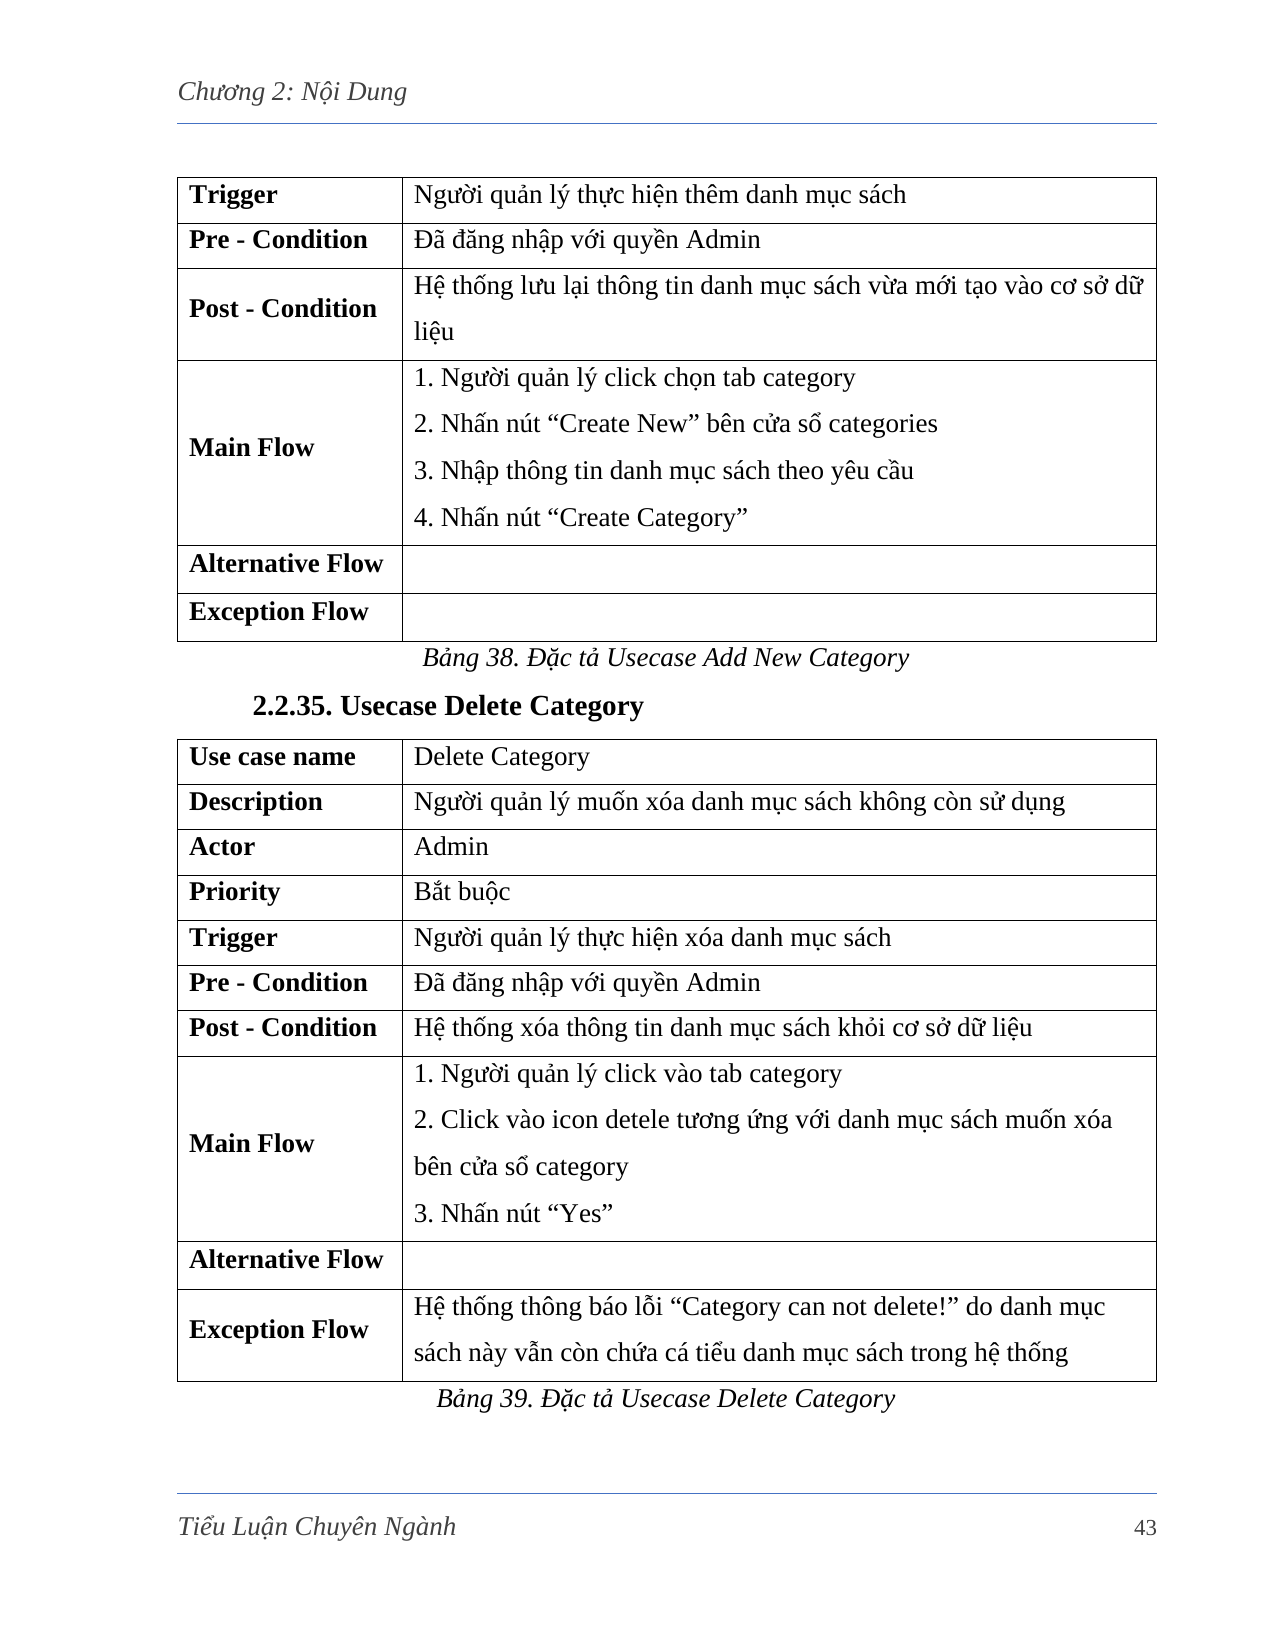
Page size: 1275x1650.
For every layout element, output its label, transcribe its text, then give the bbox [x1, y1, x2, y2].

table_cell Admin [403, 830, 1156, 874]
table_cell Đã đăng nhập với quyền Admin [403, 966, 1156, 1010]
table_cell Description [178, 785, 402, 829]
table_cell Trigger [178, 921, 402, 965]
table_cell Post - Condition [178, 269, 402, 360]
table_cell Bắt buộc [403, 876, 1156, 920]
table_cell Exception Flow [178, 594, 402, 641]
table_cell Hệ thống xóa thông tin danh mục sách khỏi cơ sở dữ liệu [403, 1011, 1156, 1056]
table_cell Pre - Condition [178, 224, 402, 268]
text Bảng 39. Đặc tả Usecase Delete Category [177, 1382, 1157, 1413]
table_cell [403, 594, 1156, 641]
table_cell [403, 546, 1156, 593]
table_cell Exception Flow [178, 1290, 402, 1381]
table_header Use case name [178, 740, 402, 784]
table_cell Trigger [178, 178, 402, 222]
table_header Delete Category [403, 740, 1156, 784]
table_cell Alternative Flow [178, 546, 402, 593]
table_cell Người quản lý thực hiện xóa danh mục sách [403, 921, 1156, 965]
table_cell [403, 1242, 1156, 1289]
text Bảng 38. Đặc tả Usecase Add New Category [177, 642, 1157, 673]
table_cell Main Flow [178, 1057, 402, 1241]
table_cell 1. Người quản lý click vào tab category 2. Click vào icon detele tương ứng với danh mục sách muốn xóa bên cửa sổ category 3. Nhấn nút “Yes” [403, 1057, 1156, 1241]
table_cell Pre - Condition [178, 966, 402, 1010]
table_cell Người quản lý muốn xóa danh mục sách không còn sử dụng [403, 785, 1156, 829]
table_cell Post - Condition [178, 1011, 402, 1056]
table_cell Priority [178, 876, 402, 920]
table_cell Actor [178, 830, 402, 874]
table_cell Alternative Flow [178, 1242, 402, 1289]
subtitle 2.2.35. Usecase Delete Category [177, 688, 1157, 722]
table_cell 1. Người quản lý click chọn tab category 2. Nhấn nút “Create New” bên cửa sổ categories 3. Nhập thông tin danh mục sách theo yêu cầu 4. Nhấn nút “Create Category” [403, 361, 1156, 545]
table_cell Hệ thống lưu lại thông tin danh mục sách vừa mới tạo vào cơ sở dữ liệu [403, 269, 1156, 360]
table_cell Người quản lý thực hiện thêm danh mục sách [403, 178, 1156, 222]
table_cell Hệ thống thông báo lỗi “Category can not delete!” do danh mục sách này vẫn còn chứa cá tiểu danh mục sách trong hệ thống [403, 1290, 1156, 1381]
table_cell Main Flow [178, 361, 402, 545]
table_cell Đã đăng nhập với quyền Admin [403, 224, 1156, 268]
